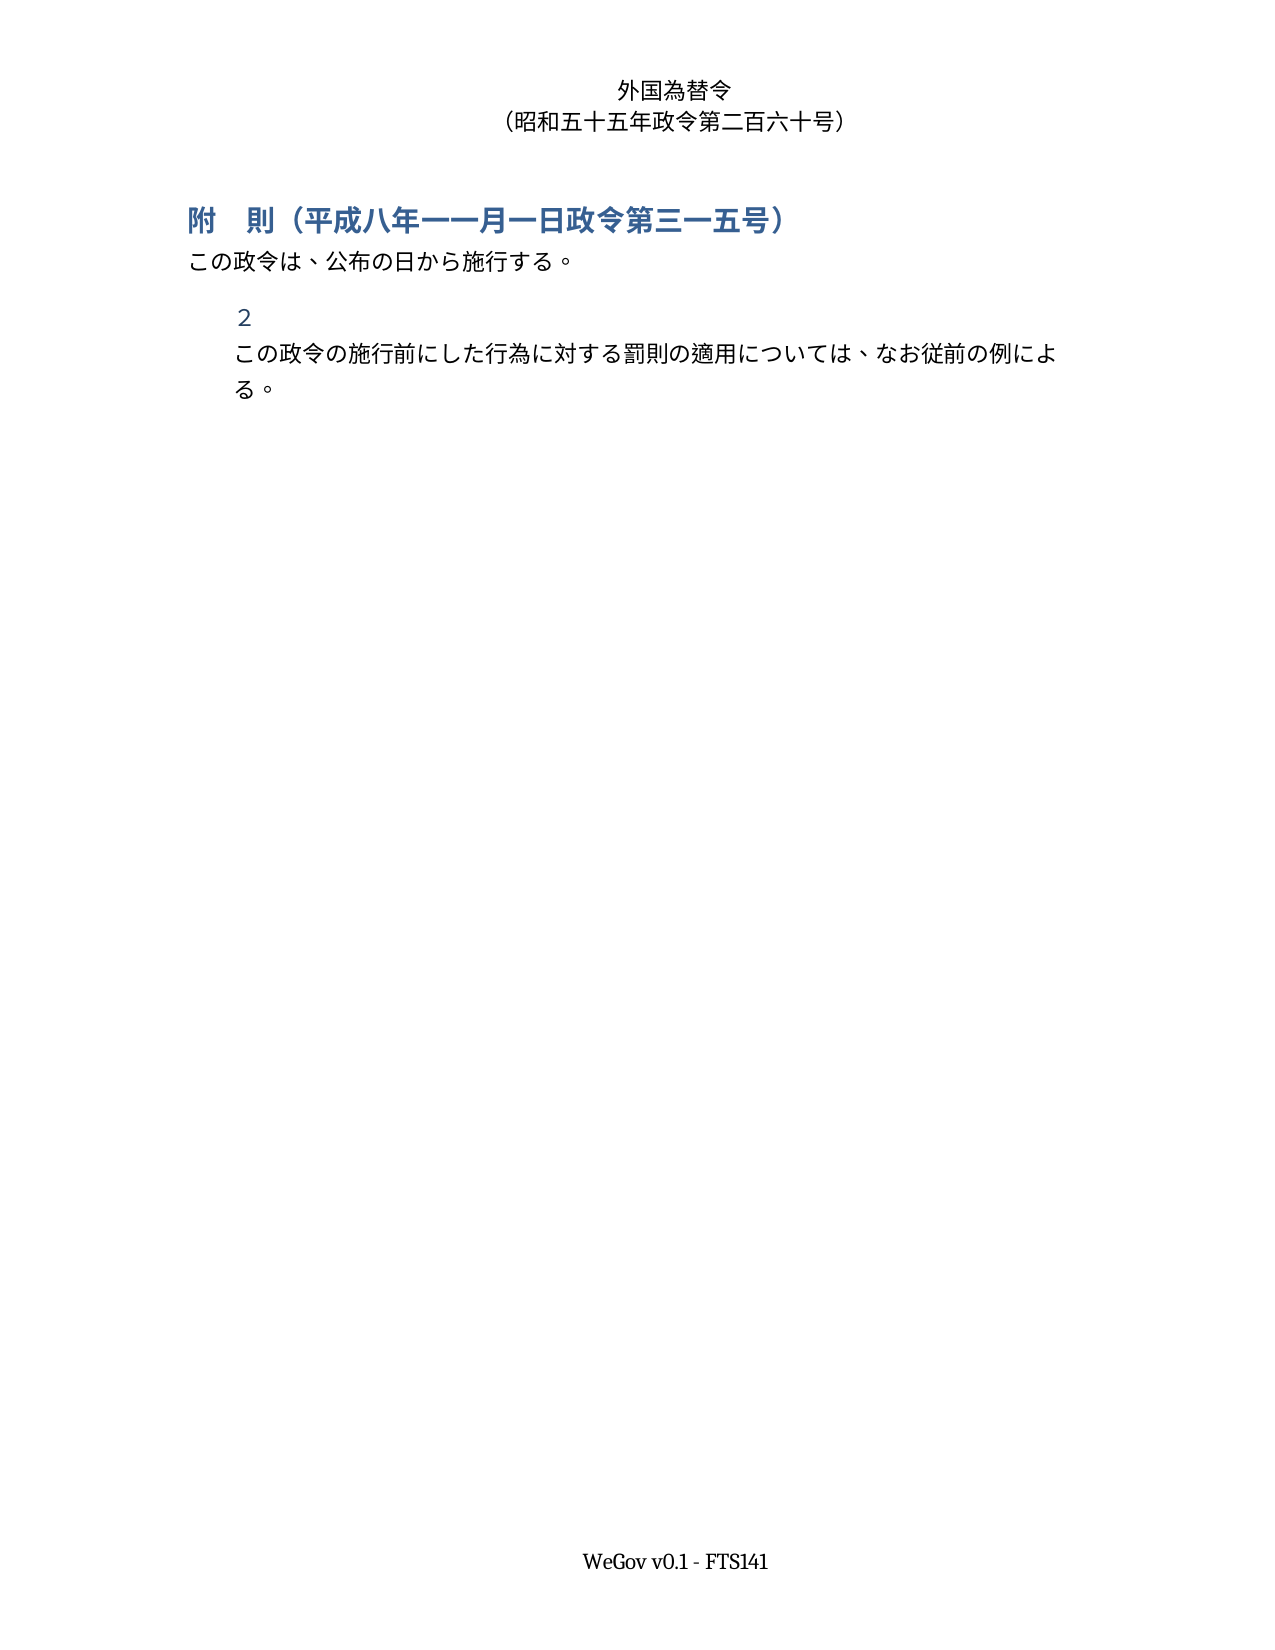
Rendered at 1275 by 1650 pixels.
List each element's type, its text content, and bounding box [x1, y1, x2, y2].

subtitle ２ [233, 302, 1087, 334]
subtitle 附 則（平成八年一一月一日政令第三一五号） [187, 200, 1087, 240]
text この政令の施行前にした行為に対する罰則の適用については、なお従前の例による。 [233, 338, 1087, 406]
text この政令は、公布の日から施行する。 [187, 246, 1087, 277]
